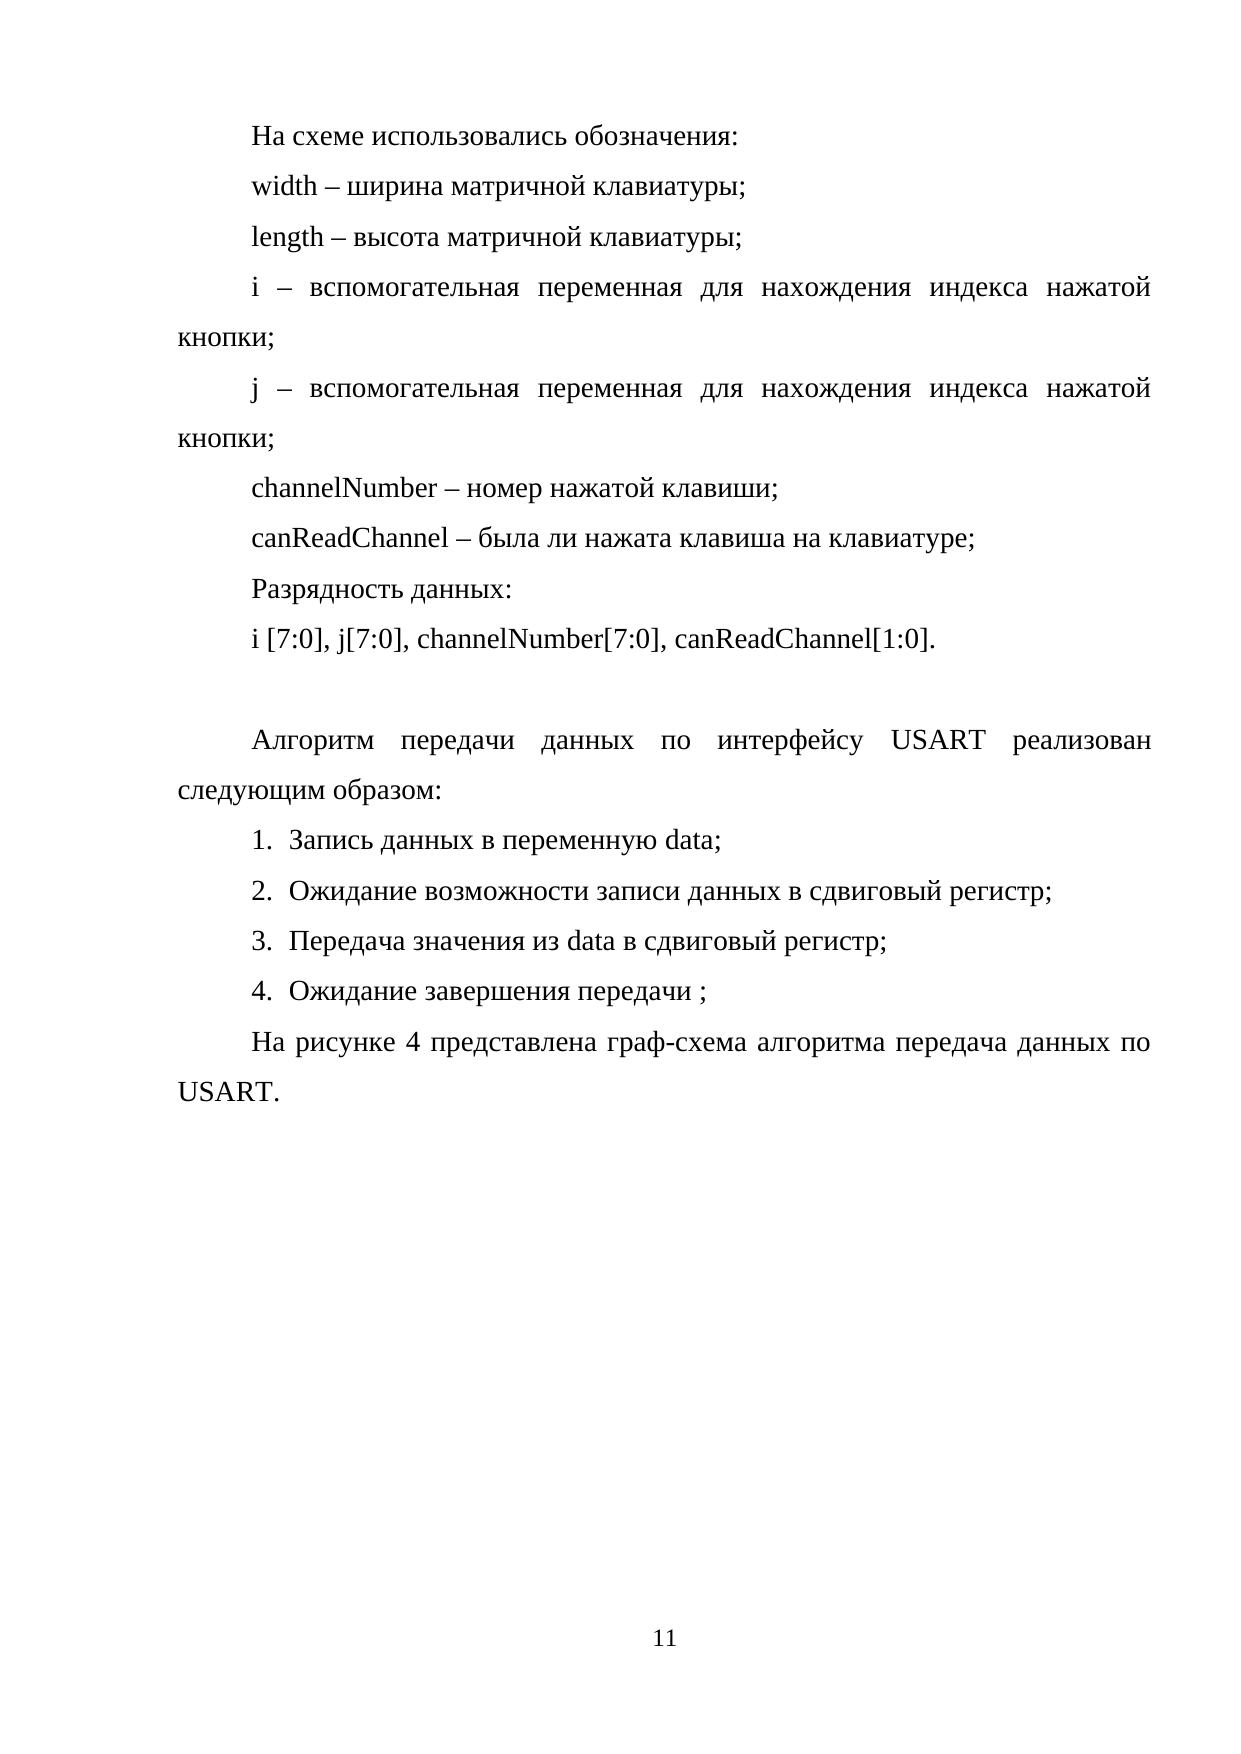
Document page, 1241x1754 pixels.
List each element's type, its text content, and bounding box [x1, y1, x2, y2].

text На схеме использовались обозначения: [177, 118, 1152, 152]
text width – ширина матричной клавиатуры; [177, 168, 1152, 202]
list Ожидание завершения передачи ; [251, 973, 1152, 1007]
list Ожидание возможности записи данных в сдвиговый регистр; [251, 873, 1152, 906]
text На рисунке 4 представлена граф-схема алгоритма передача данных по USART. [177, 1024, 1152, 1108]
text length – высота матричной клавиатуры; [177, 219, 1152, 252]
text channelNumber – номер нажатой клавиши; [177, 470, 1152, 504]
list Запись данных в переменную data; [251, 822, 1152, 856]
text Алгоритм передачи данных по интерфейсу USART реализован следующим образом: [177, 722, 1152, 806]
text j – вспомогательная переменная для нахождения индекса нажатой кнопки; [177, 370, 1152, 453]
text i – вспомогательная переменная для нахождения индекса нажатой кнопки; [177, 269, 1152, 353]
text Разрядность данных: [177, 571, 1152, 604]
text canReadChannel – была ли нажата клавиша на клавиатуре; [177, 521, 1152, 554]
text i [7:0], j[7:0], channelNumber[7:0], canReadChannel[1:0]. [177, 621, 1152, 655]
list Передача значения из data в сдвиговый регистр; [251, 923, 1152, 957]
